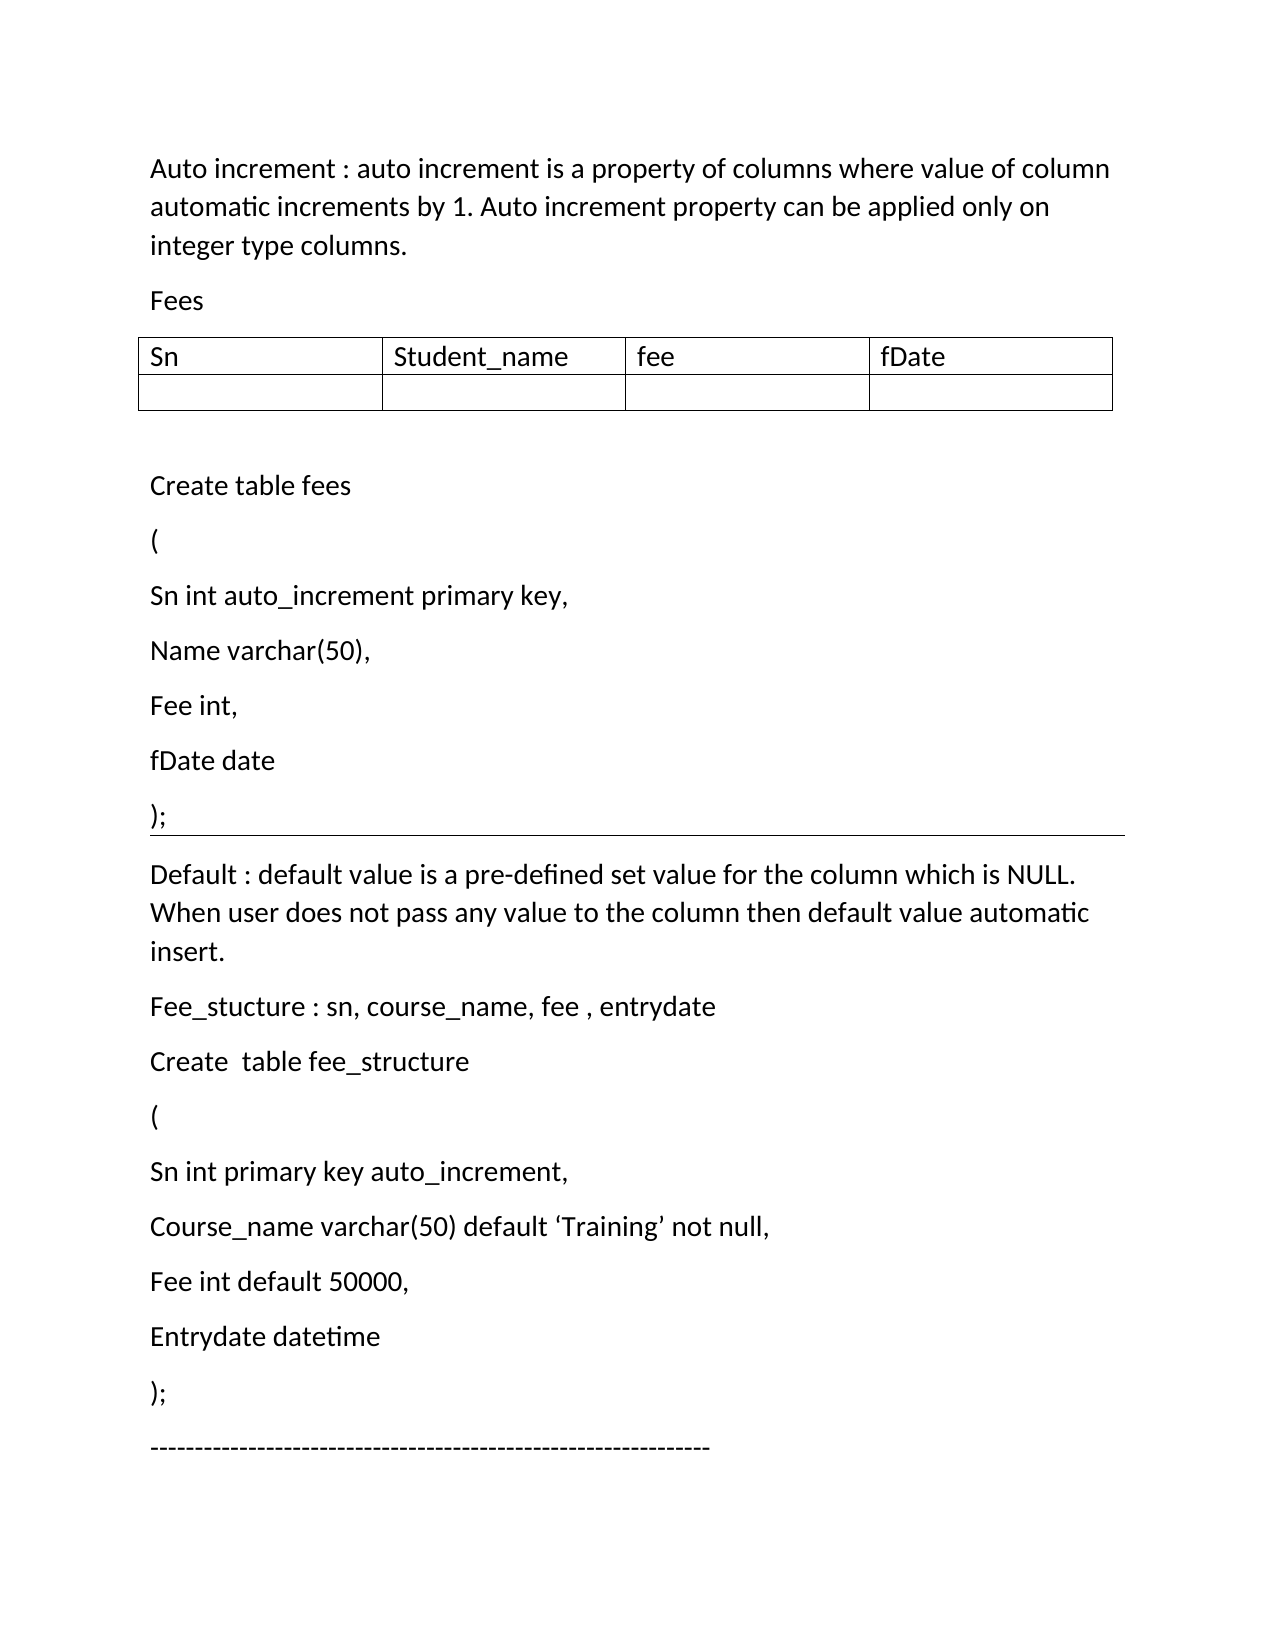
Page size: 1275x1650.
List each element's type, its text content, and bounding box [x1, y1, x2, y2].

text Entrydate datetime [150, 1318, 1125, 1354]
text Fee_stucture : sn, course_name, fee , entrydate [150, 988, 1125, 1023]
table_cell [139, 375, 382, 410]
text Name varchar(50), [150, 632, 1125, 667]
table_header Sn [139, 338, 382, 374]
text Default : default value is a pre-defined set value for the column which is NULL. When user does not pass any value to the column then default value automatic insert. [150, 856, 1125, 968]
text Course_name varchar(50) default ‘Training’ not null, [150, 1208, 1125, 1244]
text Auto increment : auto increment is a property of columns where value of column automatic increments by 1. Auto increment property can be applied only on integer type columns. [150, 150, 1125, 262]
table_cell [383, 375, 625, 410]
text Sn int auto_increment primary key, [150, 577, 1125, 612]
table_cell [870, 375, 1112, 410]
text ); [150, 797, 1125, 835]
text ); [150, 1374, 1125, 1409]
table_header Student_name [383, 338, 625, 374]
table_header fee [626, 338, 869, 374]
text Sn int primary key auto_increment, [150, 1153, 1125, 1189]
table_header fDate [870, 338, 1112, 374]
text Fee int, [150, 687, 1125, 723]
table_cell [626, 375, 869, 410]
text Create table fees [150, 467, 1125, 502]
text Fees [150, 282, 1125, 318]
text Create table fee_structure [150, 1043, 1125, 1079]
text ( [150, 522, 1125, 557]
text fDate date [150, 742, 1125, 778]
text --------------------------------------------------------------- [150, 1429, 1125, 1464]
text Fee int default 50000, [150, 1263, 1125, 1299]
text ( [150, 1098, 1125, 1134]
